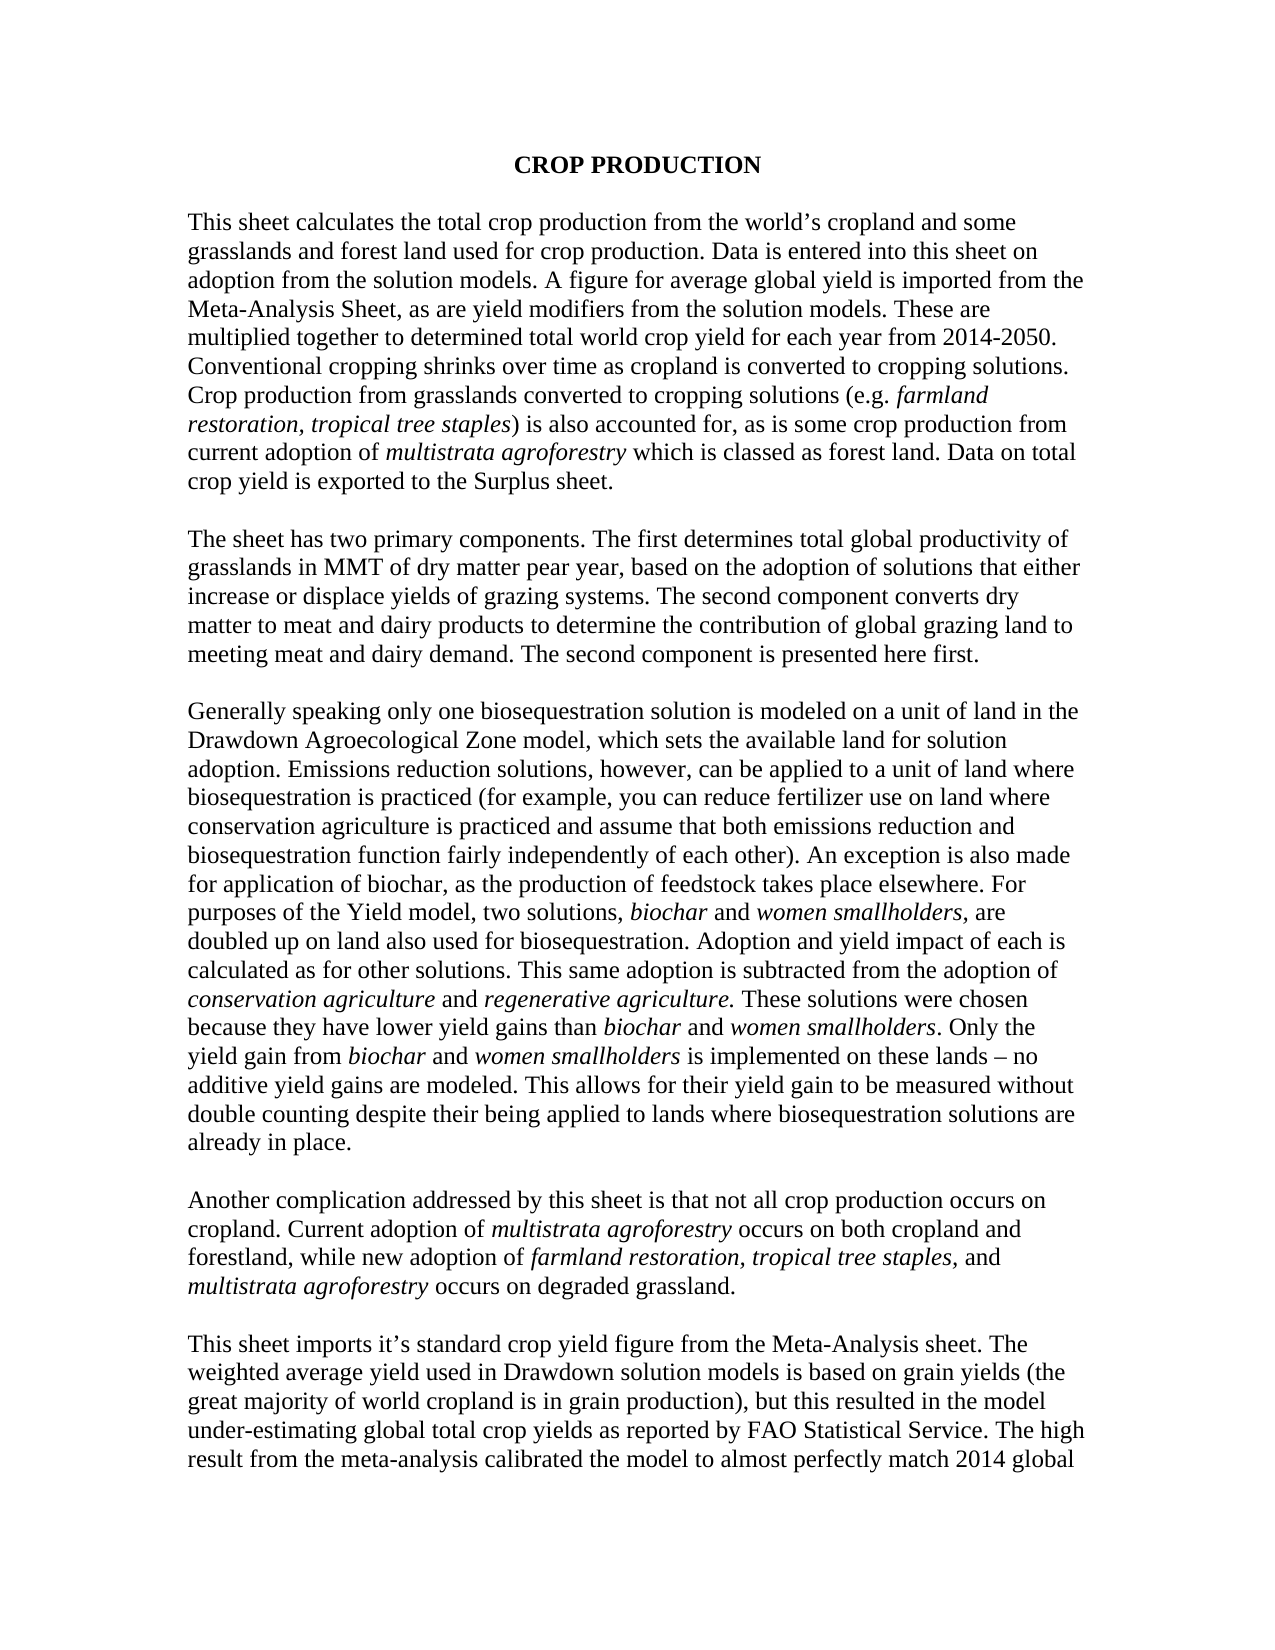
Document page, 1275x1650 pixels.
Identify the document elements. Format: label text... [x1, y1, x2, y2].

text The sheet has two primary components. The first determines total global productivity of grasslands in MMT of dry matter pear year, based on the adoption of solutions that either increase or displace yields of grazing systems. The second component converts dry matter to meat and dairy products to determine the contribution of global grazing land to meeting meat and dairy demand. The second component is presented here first. [187, 524, 1087, 667]
text Another complication addressed by this sheet is that not all crop production occurs on cropland. Current adoption of multistrata agroforestry occurs on both cropland and forestland, while new adoption of farmland restoration, tropical tree staples, and multistrata agroforestry occurs on degraded grassland. [187, 1185, 1087, 1300]
text CROP PRODUCTION [187, 150, 1087, 179]
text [187, 1329, 1087, 1472]
text This sheet calculates the total crop production from the world’s cropland and some grasslands and forest land used for crop production. Data is entered into this sheet on adoption from the solution models. A figure for average global yield is imported from the Meta-Analysis Sheet, as are yield modifiers from the solution models. These are multiplied together to determined total world crop yield for each year from 2014-2050. Conventional cropping shrinks over time as cropland is converted to cropping solutions. Crop production from grasslands converted to cropping solutions (e.g. farmland restoration, tropical tree staples) is also accounted for, as is some crop production from current adoption of multistrata agroforestry which is classed as forest land. Data on total crop yield is exported to the Surplus sheet. [187, 207, 1087, 495]
text Generally speaking only one biosequestration solution is modeled on a unit of land in the Drawdown Agroecological Zone model, which sets the available land for solution adoption. Emissions reduction solutions, however, can be applied to a unit of land where biosequestration is practiced (for example, you can reduce fertilizer use on land where conservation agriculture is practiced and assume that both emissions reduction and biosequestration function fairly independently of each other). An exception is also made for application of biochar, as the production of feedstock takes place elsewhere. For purposes of the Yield model, two solutions, biochar and women smallholders, are doubled up on land also used for biosequestration. Adoption and yield impact of each is calculated as for other solutions. This same adoption is subtracted from the adoption of conservation agriculture and regenerative agriculture. These solutions were chosen because they have lower yield gains than biochar and women smallholders. Only the yield gain from biochar and women smallholders is implemented on these lands – no additive yield gains are modeled. This allows for their yield gain to be measured without double counting despite their being applied to lands where biosequestration solutions are already in place. [187, 696, 1087, 1156]
